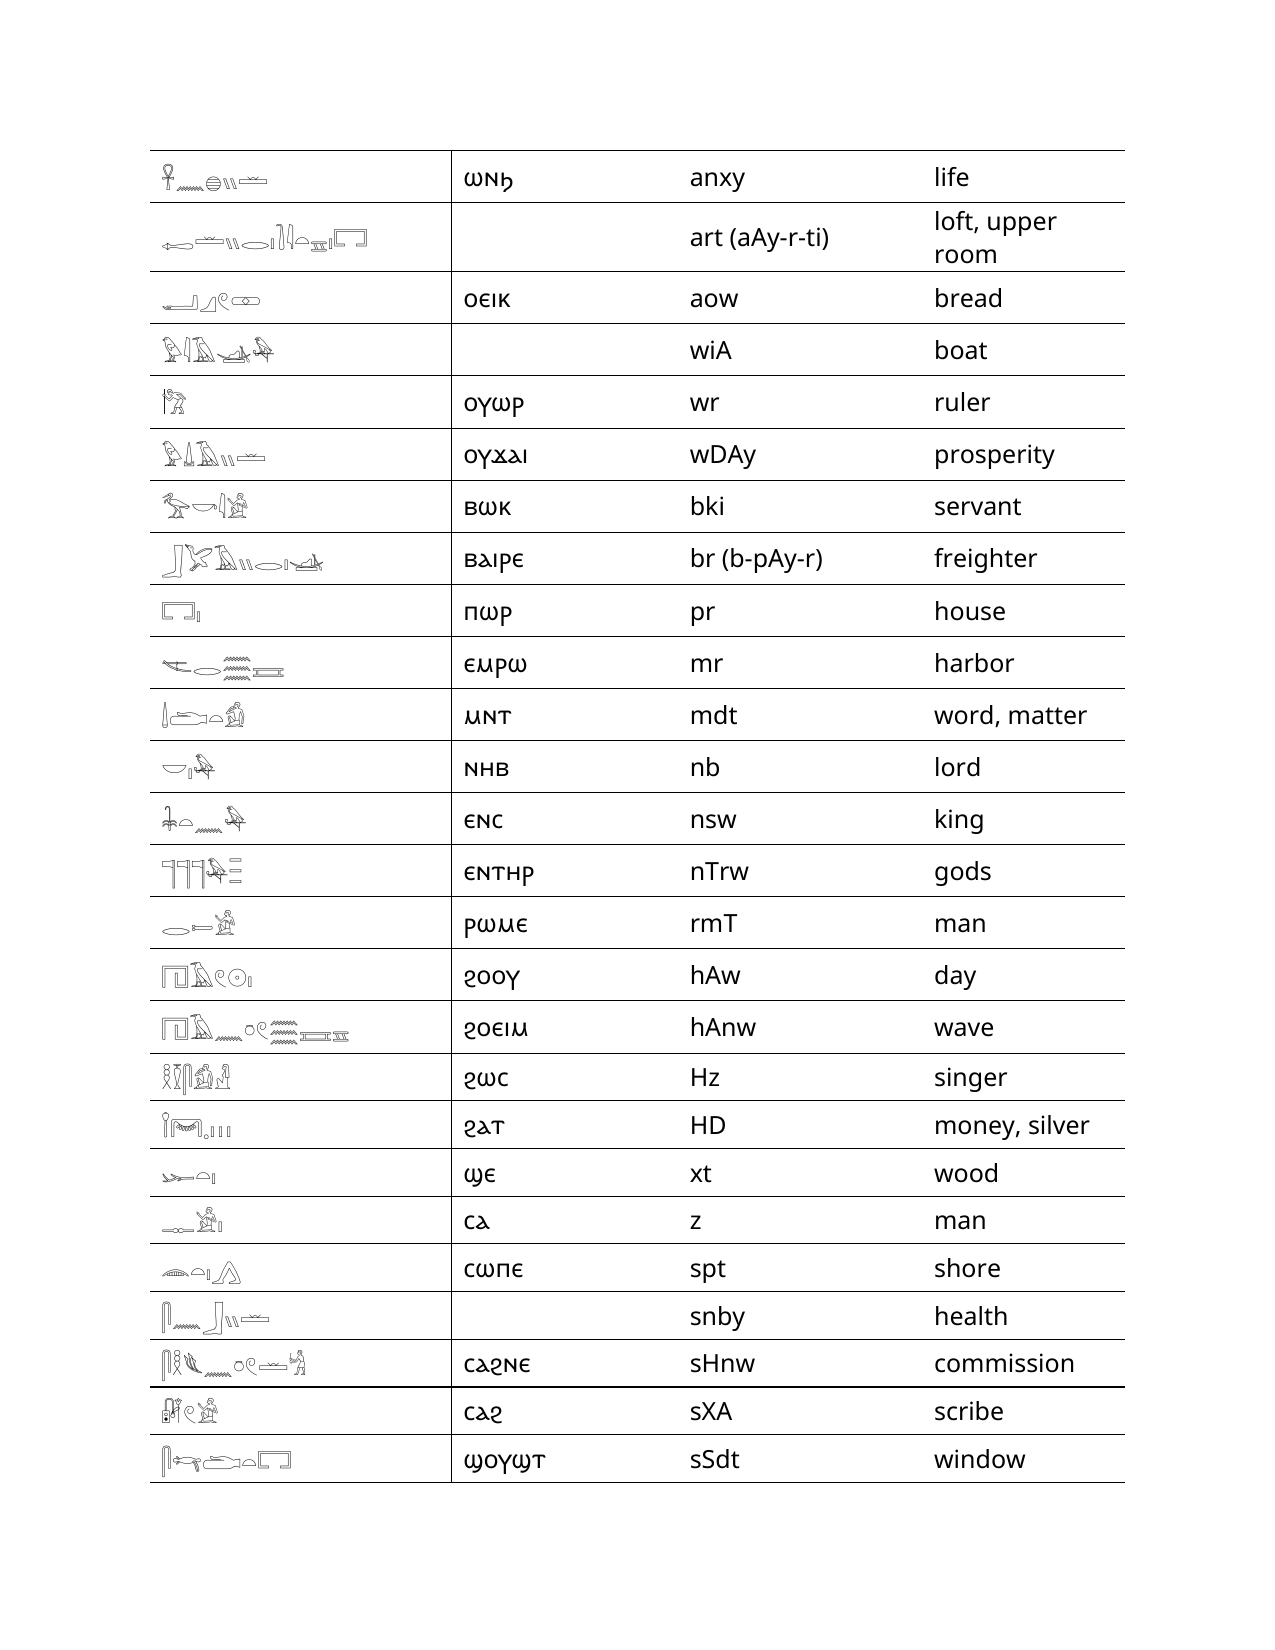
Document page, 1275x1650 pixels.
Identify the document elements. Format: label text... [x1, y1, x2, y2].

table_cell health [923, 1292, 1125, 1339]
table_cell br (b-pAy-r) [678, 533, 923, 584]
table_cell 𓂝𓈎𓏲𓏒 [150, 272, 451, 323]
table_cell art (aAy-r-ti) [678, 203, 923, 271]
table_cell 𓅱𓍑𓄿𓏭𓏛 [150, 429, 451, 479]
table_cell ϩⲁⲧ [452, 1101, 678, 1148]
table_cell anxy [678, 151, 923, 202]
table_cell 𓉻𓏛𓏭𓂋𓏤𓍘𓇋𓏏𓈇𓏤𓉐 [150, 203, 451, 271]
table_cell ⲙⲛⲧ [452, 689, 678, 740]
table_cell 𓀗 [150, 376, 451, 427]
table_cell commission [923, 1340, 1125, 1386]
table_cell 𓌉𓋞𓈒𓏥 [150, 1101, 451, 1148]
table_cell nTrw [678, 845, 923, 896]
table_cell 𓌻𓂋𓈗𓈘 [150, 637, 451, 688]
table_cell ⲡⲱⲣ [452, 585, 678, 636]
table_cell ⲉⲛⲧⲏⲣ [452, 845, 678, 896]
table_cell ⲉⲙⲣⲱ [452, 637, 678, 688]
table_cell ⲃⲁⲓⲣⲉ [452, 533, 678, 584]
table_cell money, silver [923, 1101, 1125, 1148]
table_cell ⲟⲩϫⲁⲓ [452, 429, 678, 479]
table_cell 𓎛𓎿𓋴𓀁𓁐 [150, 1054, 451, 1100]
table_cell ϣⲉ [452, 1149, 678, 1196]
table_cell boat [923, 324, 1125, 375]
table_cell house [923, 585, 1125, 636]
table_cell 𓇓𓏏𓈖𓅆 [150, 793, 451, 844]
table_cell sHnw [678, 1340, 923, 1386]
table_cell [452, 1292, 678, 1339]
table_cell rmT [678, 897, 923, 948]
table_cell lord [923, 741, 1125, 792]
table_cell singer [923, 1054, 1125, 1100]
table_cell ⲥⲁϩ [452, 1388, 678, 1434]
table_cell nb [678, 741, 923, 792]
table_cell spt [678, 1244, 923, 1291]
table_cell 𓅡𓎡𓇋𓀀 [150, 481, 451, 532]
table_cell 𓋹𓈖𓐍𓏭𓏛 [150, 151, 451, 202]
table_cell ⲥⲱⲡⲉ [452, 1244, 678, 1291]
table_cell 𓂋𓍿𓀀 [150, 897, 451, 948]
table_cell man [923, 897, 1125, 948]
table_cell day [923, 949, 1125, 1000]
table_cell 𓎟𓏤𓅆 [150, 741, 451, 792]
table_cell 𓉔𓄿𓏲𓇳𓏤 [150, 949, 451, 1000]
table_cell 𓋴𓎛𓆰𓈖𓏌𓏲𓏛𓀜 [150, 1340, 451, 1386]
table_cell life [923, 151, 1125, 202]
table_cell king [923, 793, 1125, 844]
table_cell ⲟⲩⲱⲣ [452, 376, 678, 427]
table_cell HD [678, 1101, 923, 1148]
table_cell harbor [923, 637, 1125, 688]
table_cell z [678, 1197, 923, 1243]
table_cell snby [678, 1292, 923, 1339]
table_cell sSdt [678, 1435, 923, 1482]
table_cell 𓂎𓏏𓏤𓂻 [150, 1244, 451, 1291]
table_cell window [923, 1435, 1125, 1482]
table_cell ⲟⲉⲓⲕ [452, 272, 678, 323]
table_cell word, matter [923, 689, 1125, 740]
table_cell servant [923, 481, 1125, 532]
table_cell 𓏞𓏲𓀀 [150, 1388, 451, 1434]
table_cell mdt [678, 689, 923, 740]
table_cell 𓊃𓀀𓏤 [150, 1197, 451, 1243]
table_cell ϩⲱⲥ [452, 1054, 678, 1100]
table_cell freighter [923, 533, 1125, 584]
table_cell ⲉⲛⲥ [452, 793, 678, 844]
table_cell prosperity [923, 429, 1125, 479]
table_cell Hz [678, 1054, 923, 1100]
table_cell 𓌃𓂧𓏏𓀁 [150, 689, 451, 740]
table_cell ϣⲟⲩϣⲧ [452, 1435, 678, 1482]
table_cell 𓅱𓇋𓄿𓊛𓅆 [150, 324, 451, 375]
table_cell ⲣⲱⲙⲉ [452, 897, 678, 948]
table_cell hAnw [678, 1001, 923, 1052]
table_cell bki [678, 481, 923, 532]
table_cell ⲃⲱⲕ [452, 481, 678, 532]
table_cell 𓉐𓏤 [150, 585, 451, 636]
table_cell ruler [923, 376, 1125, 427]
table_cell xt [678, 1149, 923, 1196]
table_cell wDAy [678, 429, 923, 479]
table_cell ϩⲟⲉⲓⲙ [452, 1001, 678, 1052]
table_cell pr [678, 585, 923, 636]
table_cell wiA [678, 324, 923, 375]
table_cell wave [923, 1001, 1125, 1052]
table_cell shore [923, 1244, 1125, 1291]
table_cell ⲥⲁ [452, 1197, 678, 1243]
table_cell wood [923, 1149, 1125, 1196]
table_cell nsw [678, 793, 923, 844]
table_cell 𓉔𓄿𓈖𓏌𓏲𓈗𓈘𓈇 [150, 1001, 451, 1052]
table_cell mr [678, 637, 923, 688]
table_cell wr [678, 376, 923, 427]
table_cell loft, upper room [923, 203, 1125, 271]
table_cell ⲱⲛϧ [452, 151, 678, 202]
table_cell hAw [678, 949, 923, 1000]
table_cell ⲥⲁϩⲛⲉ [452, 1340, 678, 1386]
table_cell gods [923, 845, 1125, 896]
table_cell [452, 203, 678, 271]
table_cell scribe [923, 1388, 1125, 1434]
table_cell 𓊹𓊹𓊹𓅆𓏫 [150, 845, 451, 896]
table_cell ⲛⲏⲃ [452, 741, 678, 792]
table_cell 𓋴𓄞𓂧𓏏𓉐 [150, 1435, 451, 1482]
table_cell 𓃀𓅯𓄿𓏭𓂋𓏤𓊛 [150, 533, 451, 584]
table_cell man [923, 1197, 1125, 1243]
table_cell bread [923, 272, 1125, 323]
table_cell [452, 324, 678, 375]
table_cell aow [678, 272, 923, 323]
table_cell ϩⲟⲟⲩ [452, 949, 678, 1000]
table_cell 𓋴𓈖𓃀𓏭𓏛 [150, 1292, 451, 1339]
table_cell 𓆱𓏏𓏤 [150, 1149, 451, 1196]
table_cell sXA [678, 1388, 923, 1434]
